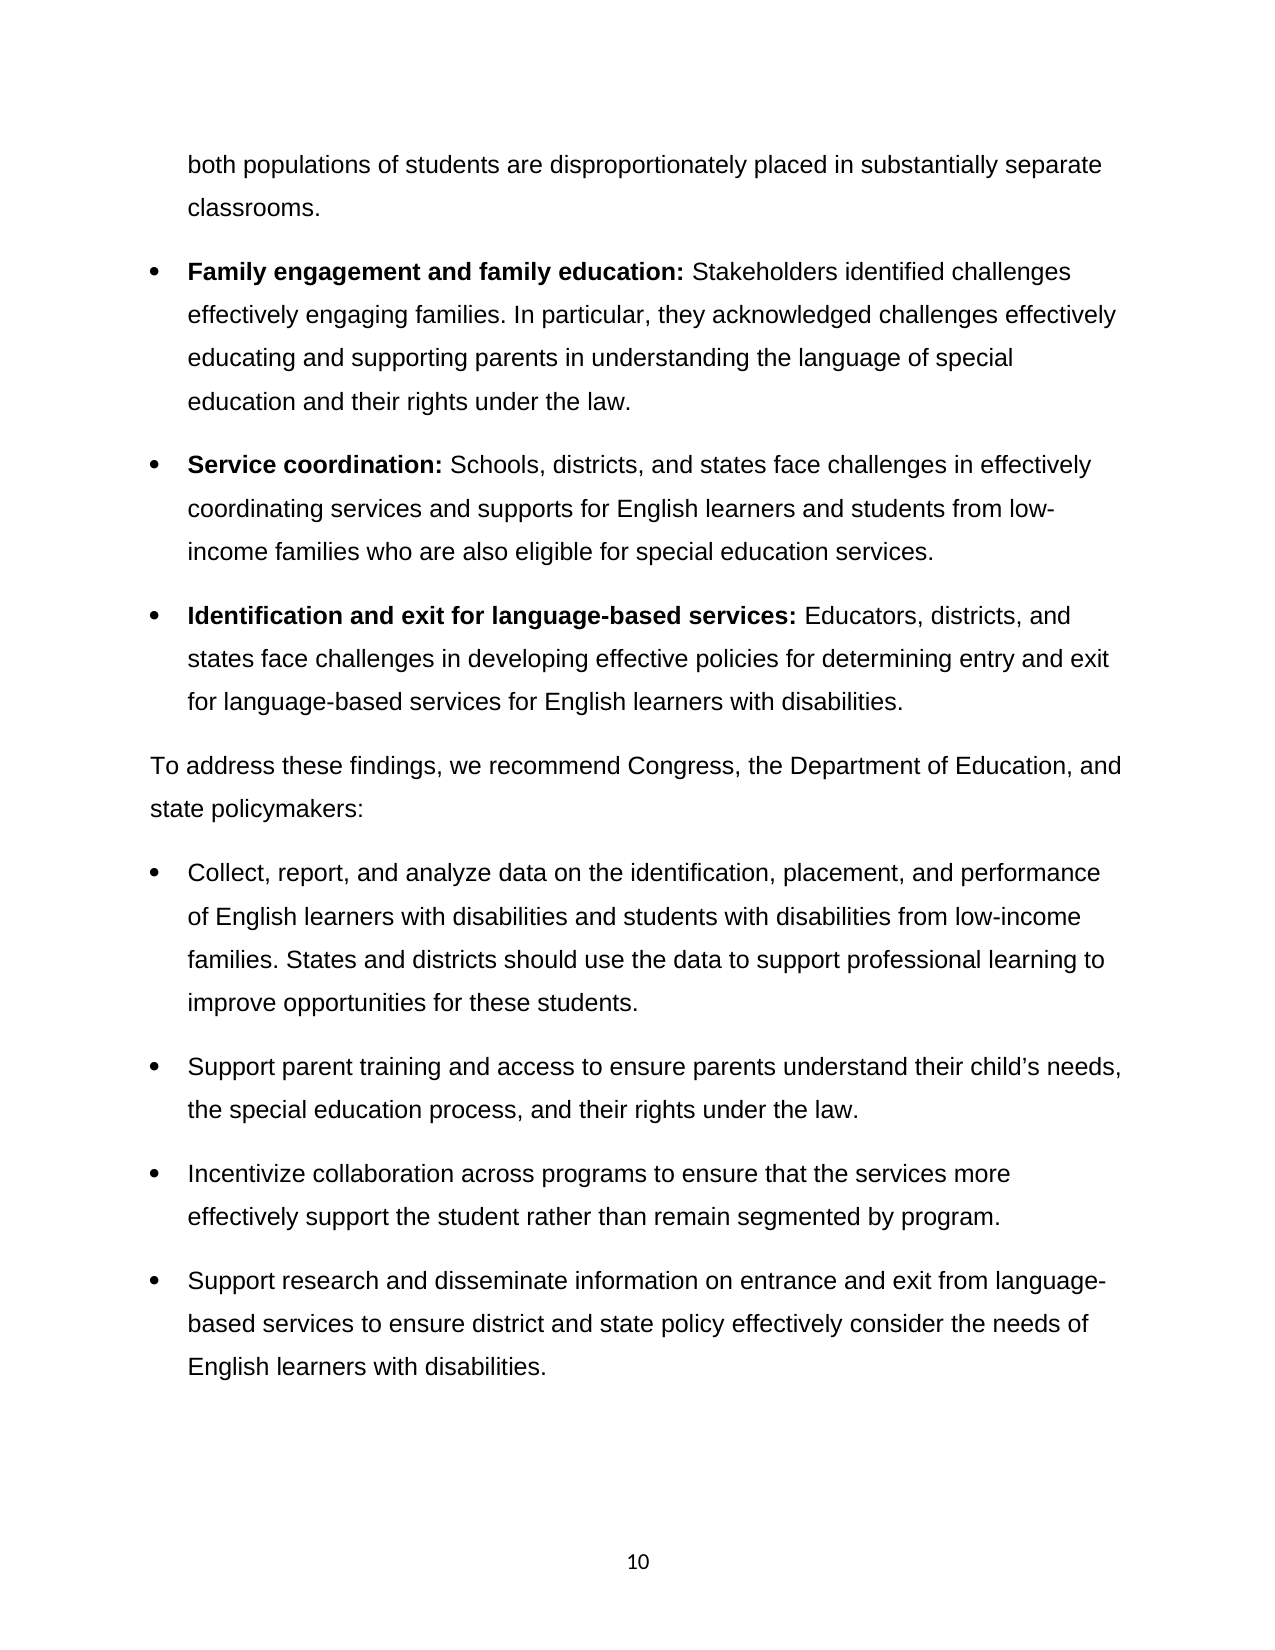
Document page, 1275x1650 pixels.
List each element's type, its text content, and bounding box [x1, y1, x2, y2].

text Service coordination: Schools, districts, and states face challenges in effectively coordinating services and supports for English learners and students from low-income families who are also eligible for special education services. [150, 451, 1125, 566]
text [150, 150, 1125, 222]
text Identification and exit for language-based services: Educators, districts, and states face challenges in developing effective policies for determining entry and exit for language-based services for English learners with disabilities. [150, 601, 1125, 716]
text To address these findings, we recommend Congress, the Department of Education, and state policymakers: [150, 751, 1125, 823]
text Incentivize collaboration across programs to ensure that the services more effectively support the student rather than remain segmented by program. [150, 1159, 1125, 1231]
text Family engagement and family education: Stakeholders identified challenges effectively engaging families. In particular, they acknowledged challenges effectively educating and supporting parents in understanding the language of special education and their rights under the law. [150, 257, 1125, 415]
text Support research and disseminate information on entrance and exit from language-based services to ensure district and state policy effectively consider the needs of English learners with disabilities. [150, 1266, 1125, 1381]
text Collect, report, and analyze data on the identification, placement, and performance of English learners with disabilities and students with disabilities from low-income families. States and districts should use the data to support professional learning to improve opportunities for these students. [150, 858, 1125, 1016]
text Support parent training and access to ensure parents understand their child’s needs, the special education process, and their rights under the law. [150, 1052, 1125, 1124]
